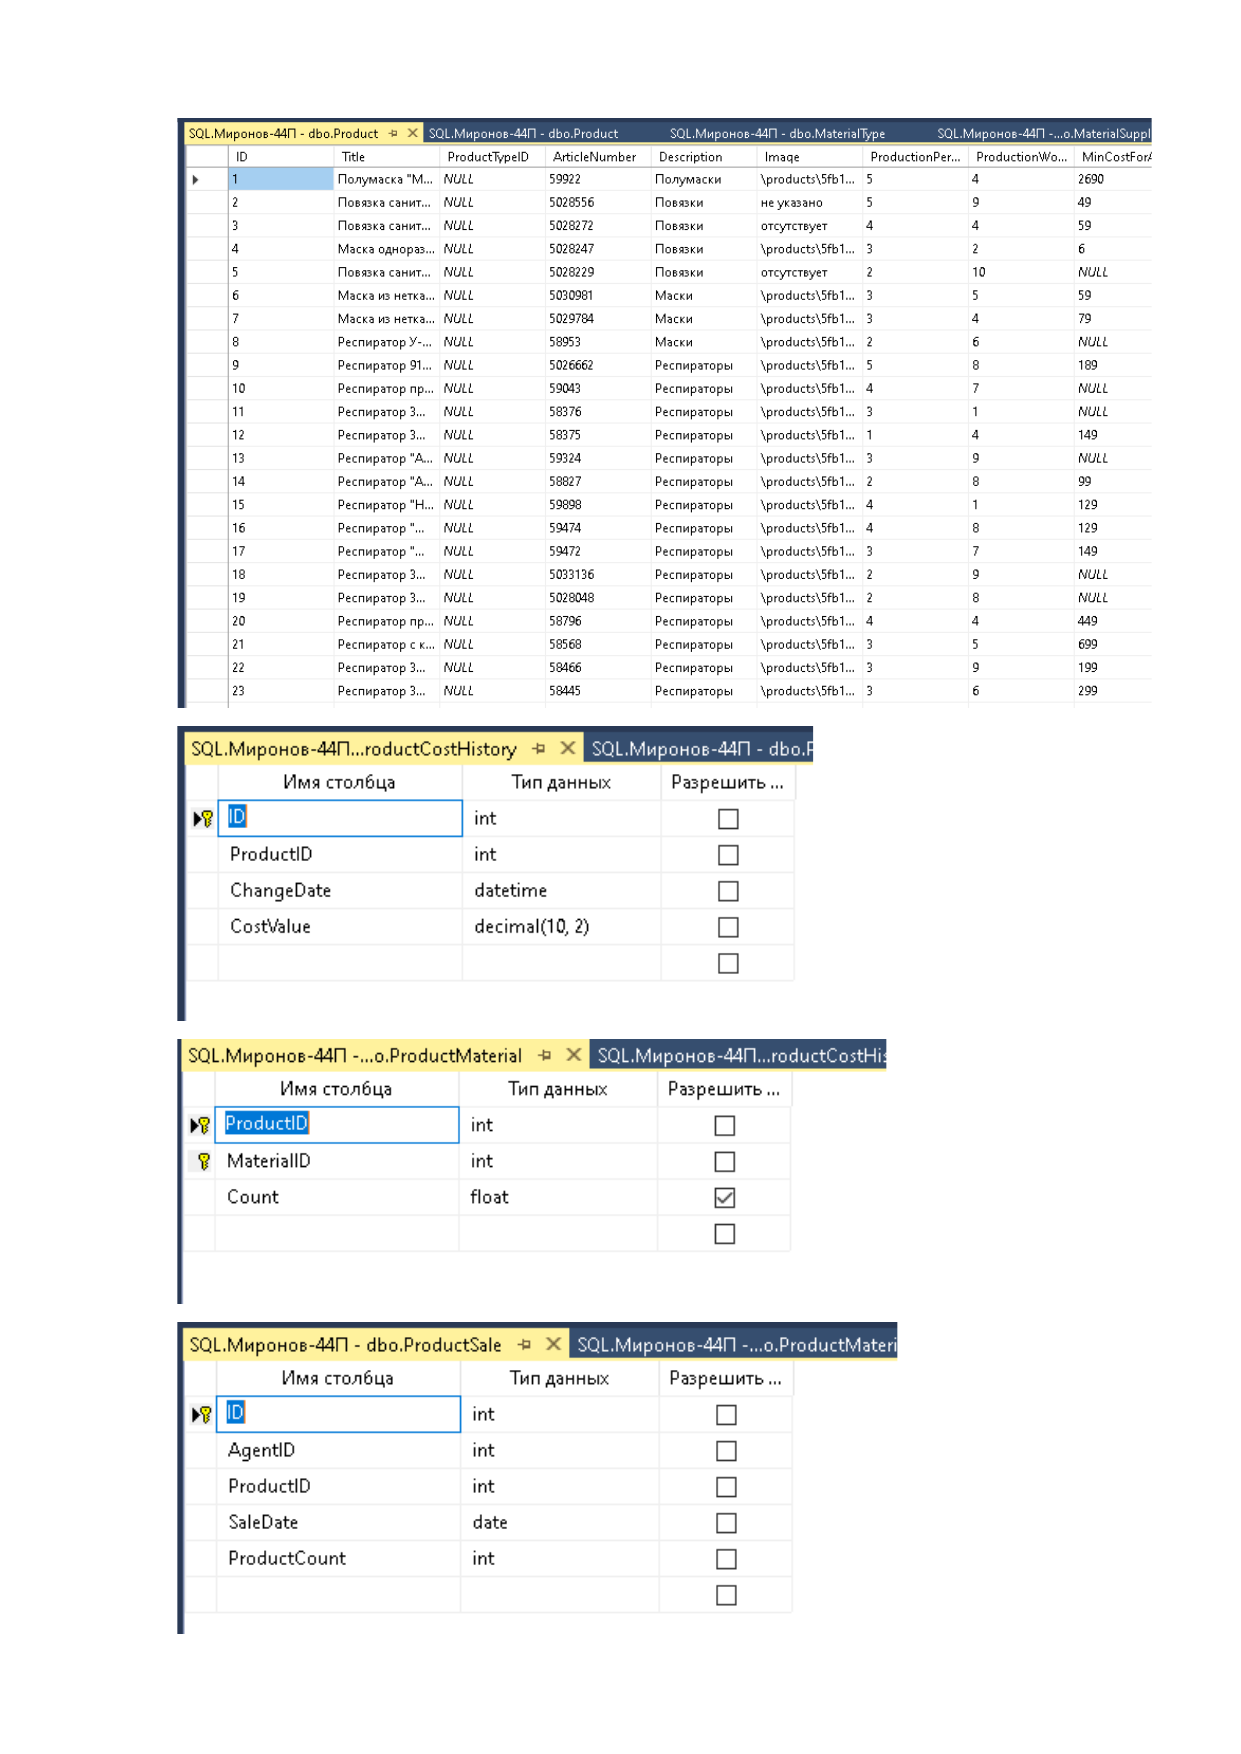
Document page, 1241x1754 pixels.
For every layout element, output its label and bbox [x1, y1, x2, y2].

picture [177, 118, 1152, 708]
picture [177, 1039, 887, 1304]
picture [177, 1322, 898, 1634]
picture [177, 726, 814, 1021]
